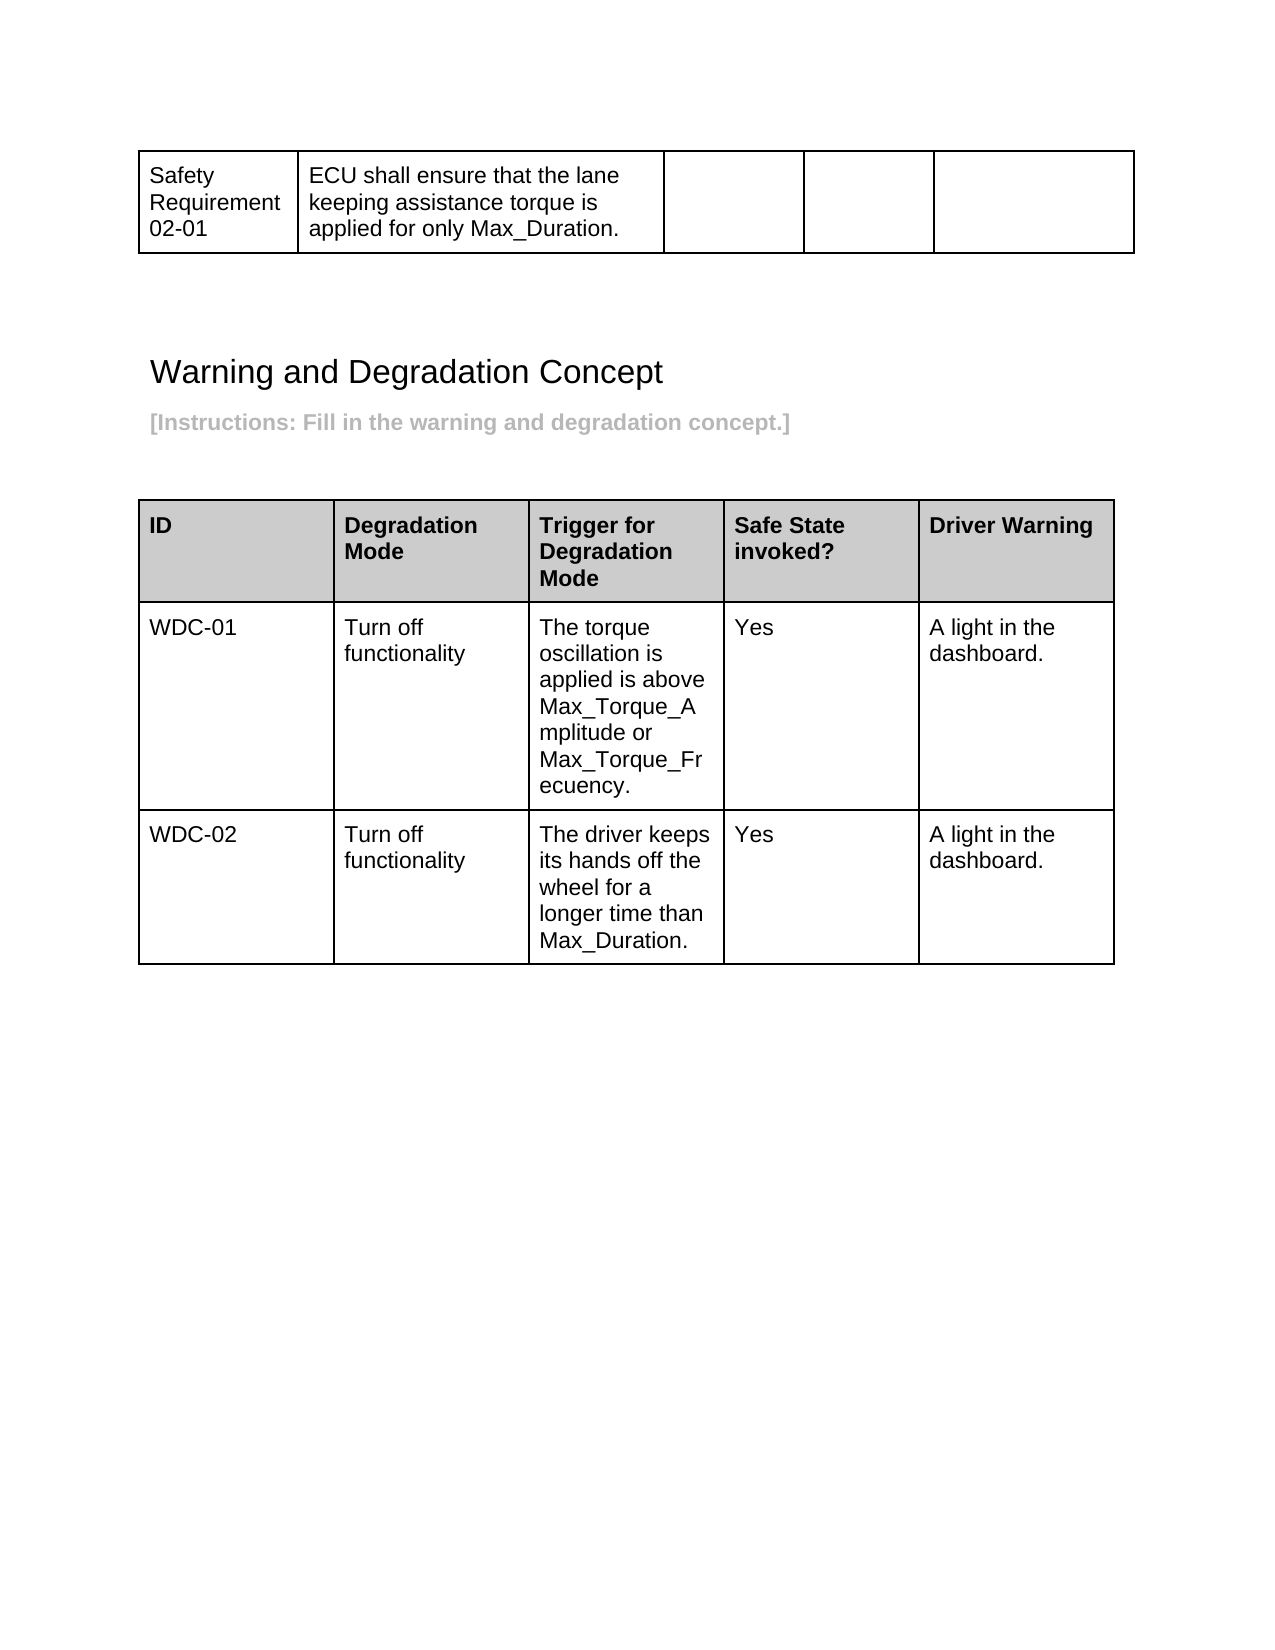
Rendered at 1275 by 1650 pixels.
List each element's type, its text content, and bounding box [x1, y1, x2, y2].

table_header ID [140, 501, 333, 601]
table_cell Yes [725, 603, 918, 809]
table_cell X [665, 152, 803, 252]
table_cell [140, 152, 297, 252]
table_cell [299, 152, 663, 252]
table_cell - [805, 152, 933, 252]
table_cell Turn off functionality [335, 603, 528, 809]
table_cell A light in the dashboard. [920, 603, 1113, 809]
table_cell Yes [725, 811, 918, 963]
text [Instructions: Fill in the warning and degradation concept.] [150, 409, 1125, 435]
table_header Degradation Mode [335, 501, 528, 601]
table_cell - [935, 152, 1133, 252]
table_header Safe State invoked? [725, 501, 918, 601]
table_header Driver Warning [920, 501, 1113, 601]
table_cell The torque oscillation is applied is above Max_Torque_Amplitude or Max_Torque_Frecuency. [530, 603, 723, 809]
table_header Trigger for Degradation Mode [530, 501, 723, 601]
table_cell Turn off functionality [335, 811, 528, 963]
subtitle Warning and Degradation Concept [150, 352, 1125, 390]
table_cell The driver keeps its hands off the wheel for a longer time than Max_Duration. [530, 811, 723, 963]
table_cell A light in the dashboard. [920, 811, 1113, 963]
table_cell WDC-02 [140, 811, 333, 963]
table_cell WDC-01 [140, 603, 333, 809]
